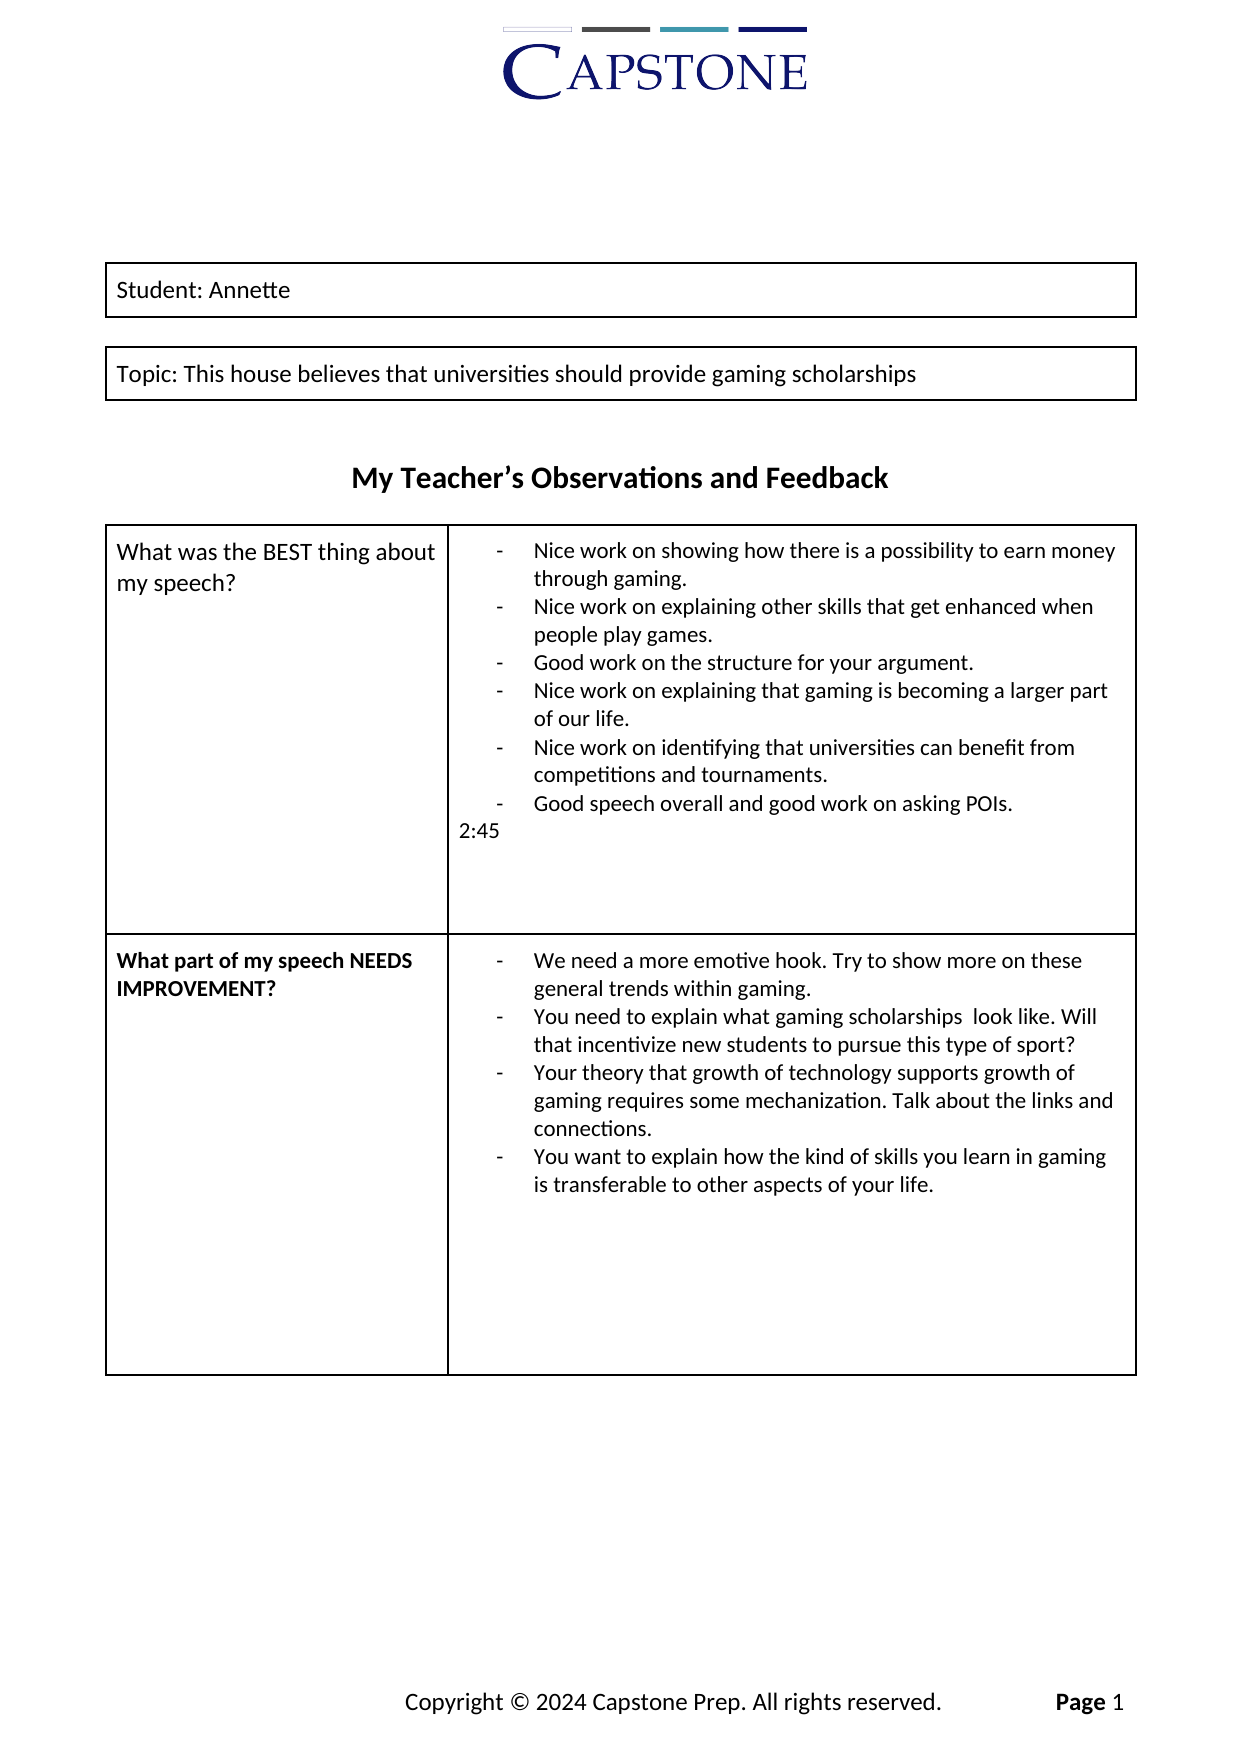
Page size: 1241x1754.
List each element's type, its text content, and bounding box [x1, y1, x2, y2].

picture [495, 18, 816, 106]
text My Teacher’s Observations and Feedback [105, 458, 1135, 496]
